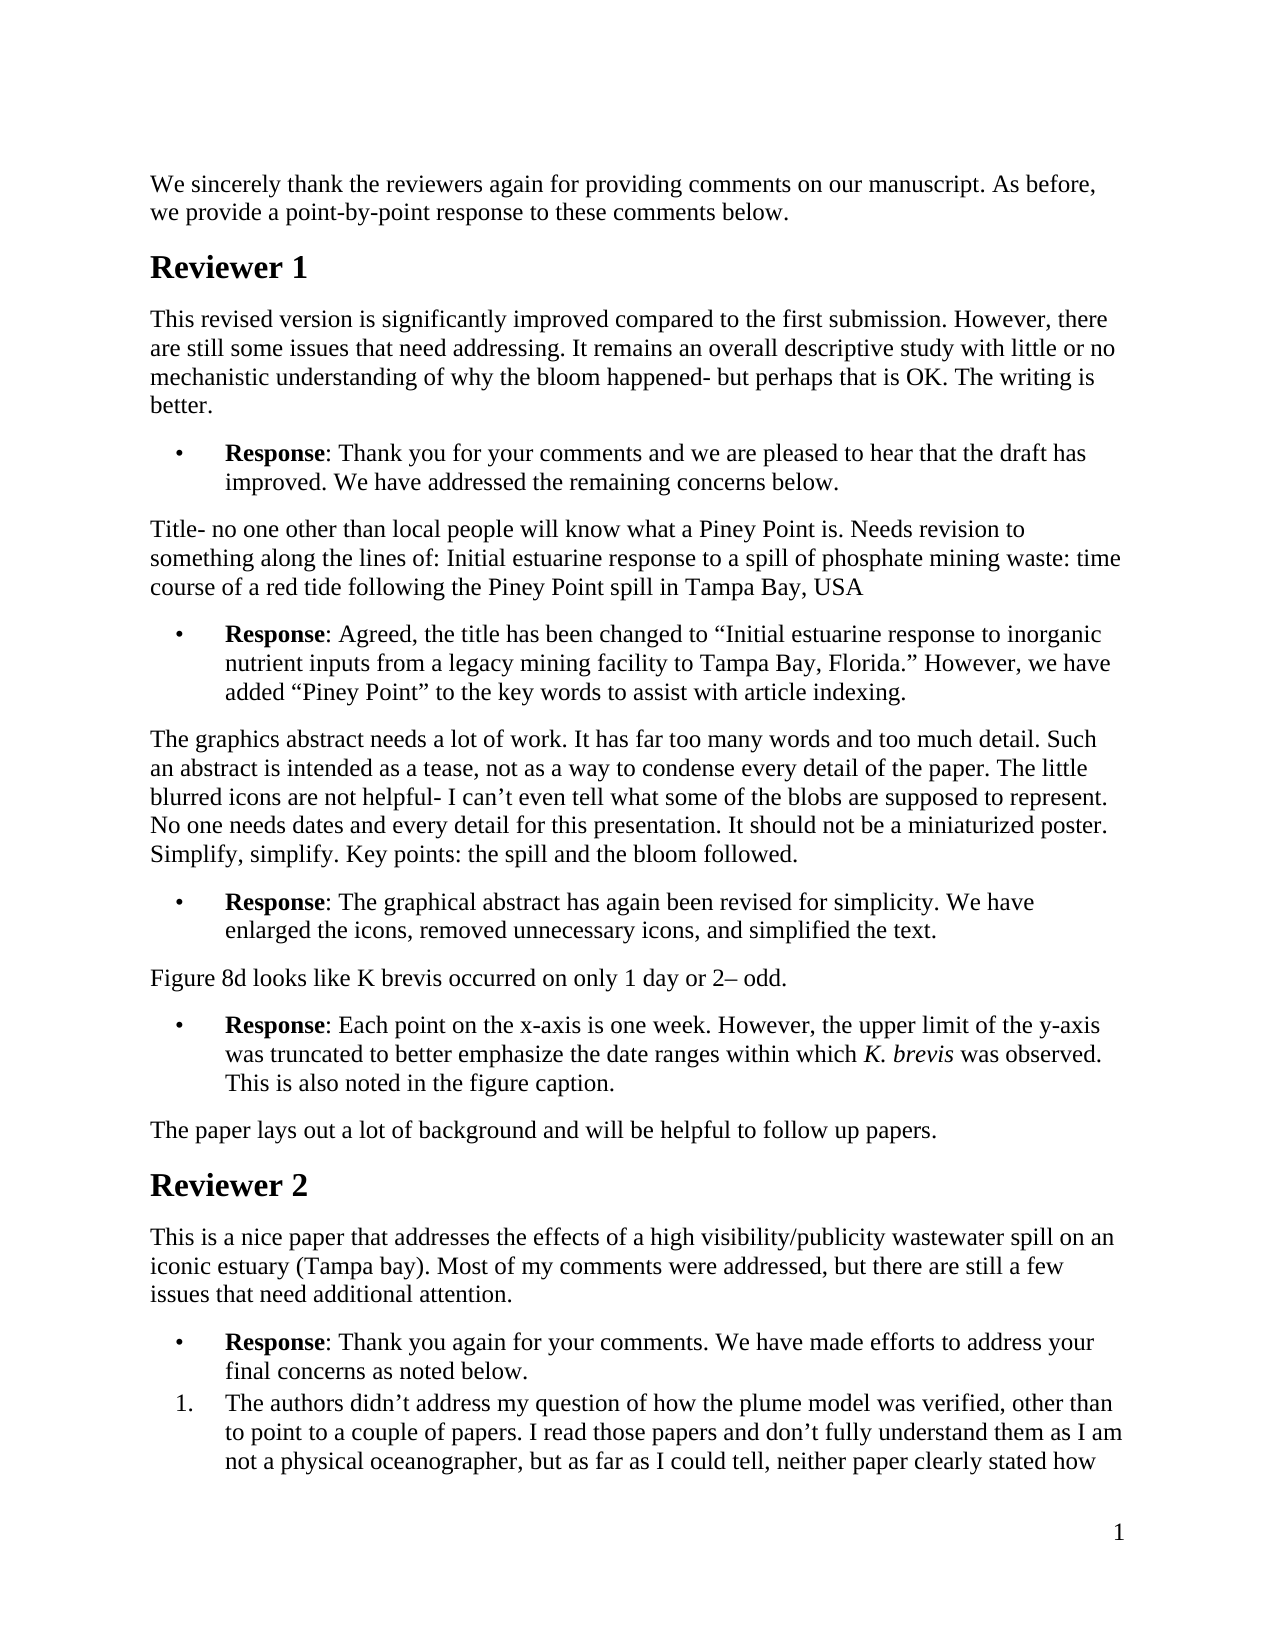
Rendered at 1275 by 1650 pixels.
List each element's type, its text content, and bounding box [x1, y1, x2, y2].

text This revised version is significantly improved compared to the first submission. However, there are still some issues that need addressing. It remains an overall descriptive study with little or no mechanistic understanding of why the bloom happened- but perhaps that is OK. The writing is better. [150, 304, 1125, 419]
subtitle Reviewer 2 [150, 1165, 1125, 1203]
text Title- no one other than local people will know what a Piney Point is. Needs revision to something along the lines of: Initial estuarine response to a spill of phosphate mining waste: time course of a red tide following the Piney Point spill in Tampa Bay, USA [150, 514, 1125, 600]
list Response: Agreed, the title has been changed to “Initial estuarine response to inorganic nutrient inputs from a legacy mining facility to Tampa Bay, Florida.” However, we have added “Piney Point” to the key words to assist with article indexing. [175, 619, 1125, 705]
list Response: Thank you again for your comments. We have made efforts to address your final concerns as noted below. [175, 1327, 1125, 1384]
text We sincerely thank the reviewers again for providing comments on our manuscript. As before, we provide a point-by-point response to these comments below. [150, 169, 1125, 226]
text This is a nice paper that addresses the effects of a high visibility/publicity wastewater spill on an iconic estuary (Tampa bay). Most of my comments were addressed, but there are still a few issues that need additional attention. [150, 1222, 1125, 1308]
subtitle Reviewer 1 [150, 247, 1125, 285]
text Figure 8d looks like K brevis occurred on only 1 day or 2– odd. [150, 963, 1125, 992]
list Response: The graphical abstract has again been revised for simplicity. We have enlarged the icons, removed unnecessary icons, and simplified the text. [175, 887, 1125, 944]
list Response: Each point on the x-axis is one week. However, the upper limit of the y-axis was truncated to better emphasize the date ranges within which K. brevis was observed. This is also noted in the figure caption. [175, 1010, 1125, 1097]
list Response: Thank you for your comments and we are pleased to hear that the draft has improved. We have addressed the remaining concerns below. [175, 438, 1125, 495]
text The graphics abstract needs a lot of work. It has far too many words and too much detail. Such an abstract is intended as a tease, not as a way to condense every detail of the paper. The little blurred icons are not helpful- I can’t even tell what some of the blobs are supposed to represent. No one needs dates and every detail for this presentation. It should not be a miniaturized poster. Simplify, simplify. Key points: the spill and the bloom followed. [150, 724, 1125, 868]
text The paper lays out a lot of background and will be helpful to follow up papers. [150, 1115, 1125, 1144]
